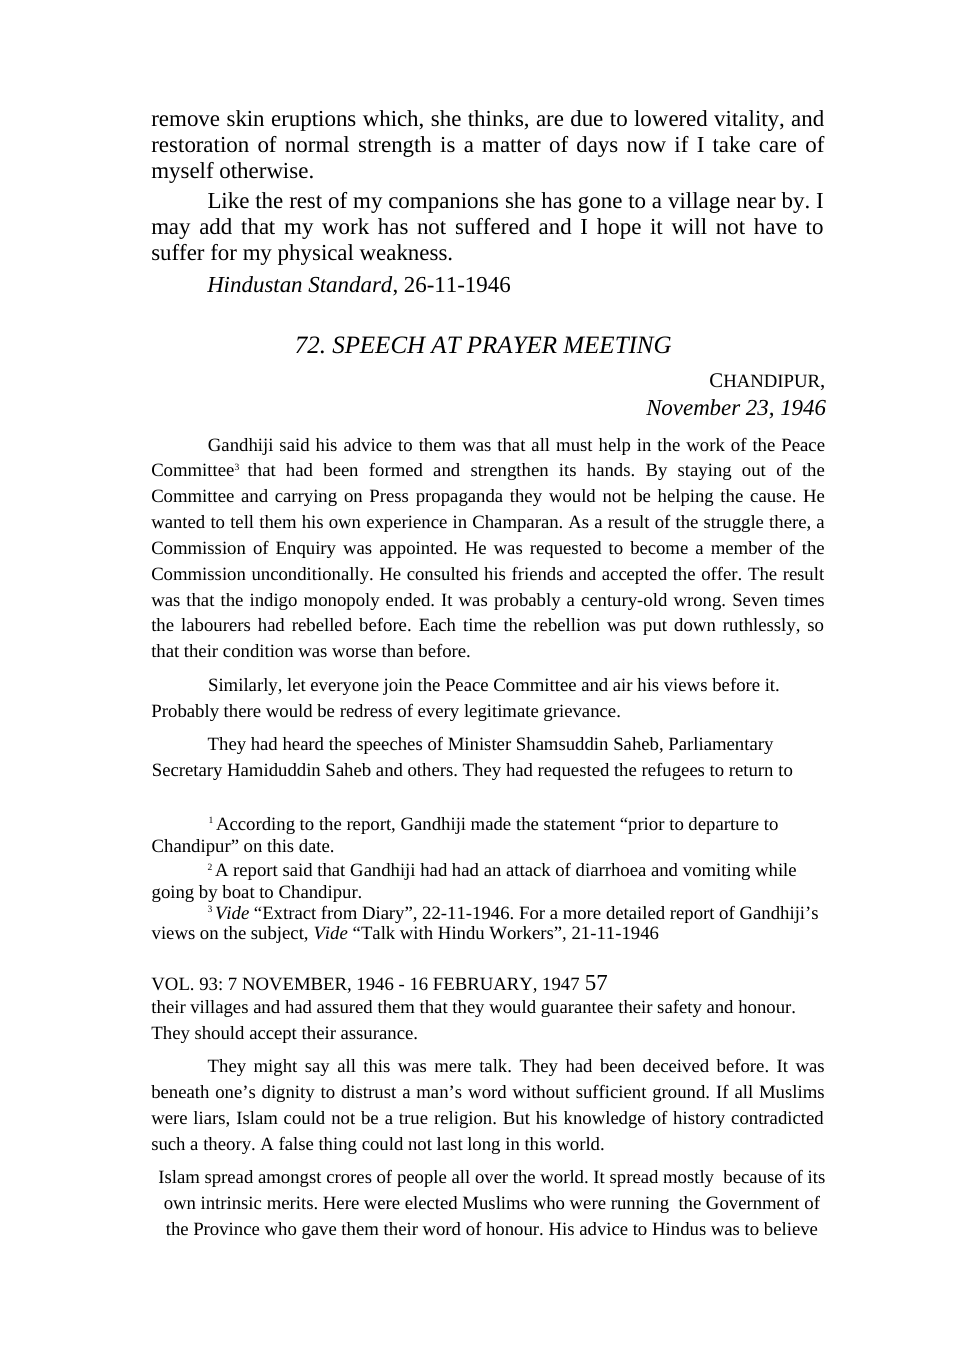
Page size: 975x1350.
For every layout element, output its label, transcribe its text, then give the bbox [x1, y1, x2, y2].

text Gandhiji said his advice to them was that all must help in the work of the Peace Committee3 that had been formed and strengthen its hands. By staying out of the Committee and carrying on Press propaganda they would not be helping the cause. He wanted to tell them his own experience in Champaran. As a result of the struggle there, a Commission of Enquiry was appointed. He was requested to become a member of the Commission unconditionally. He consulted his friends and accepted the offer. The result was that the indigo monopoly ended. It was probably a century-old wrong. Seven times the labourers had rebelled before. Each time the rebellion was put down ruthlessly, so that their condition was worse than before. [151, 433, 826, 662]
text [151, 1166, 833, 1239]
text 2 A report said that Gandhiji had had an attack of diarrhoea and vomiting while going by boat to Chandipur. [151, 859, 826, 903]
text They might say all this was mere talk. They had been deceived before. It was beneath one’s dignity to distrust a man’s word without sufficient ground. If all Muslims were liars, Islam could not be a true religion. But his knowledge of history contradicted such a theory. A false thing could not last long in this world. [151, 1055, 826, 1154]
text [151, 106, 826, 184]
text Similarly, let everyone join the Peace Committee and air his views before it. Probably there would be redress of every legitimate grievance. [151, 674, 826, 721]
text their villages and had assured them that they would guarantee their safety and honour. They should accept their assurance. [151, 996, 826, 1043]
text CHANDIPUR, [149, 368, 825, 392]
text They had heard the speeches of Minister Shamsuddin Saheb, Parliamentary Secretary Hamiduddin Saheb and others. They had requested the refugees to return to [152, 733, 826, 780]
text 72. SPEECH AT PRAYER MEETING [294, 331, 838, 359]
text Like the rest of my companions she has gone to a village near by. I may add that my work has not suffered and I hope it will not have to suffer for my physical weakness. [151, 188, 825, 266]
text 3 Vide “Extract from Diary”, 22-11-1946. For a more detailed report of Gandhiji’s views on the subject, Vide “Talk with Hindu Workers”, 21-11-1946 [151, 903, 826, 944]
text Hindustan Standard, 26-11-1946 [207, 271, 838, 297]
text November 23, 1946 [149, 394, 826, 421]
text VOL. 93: 7 NOVEMBER, 1946 - 16 FEBRUARY, 1947 57 [151, 969, 838, 996]
text 1 According to the report, Gandhiji made the statement “prior to departure to Chandipur” on this date. [151, 813, 826, 856]
